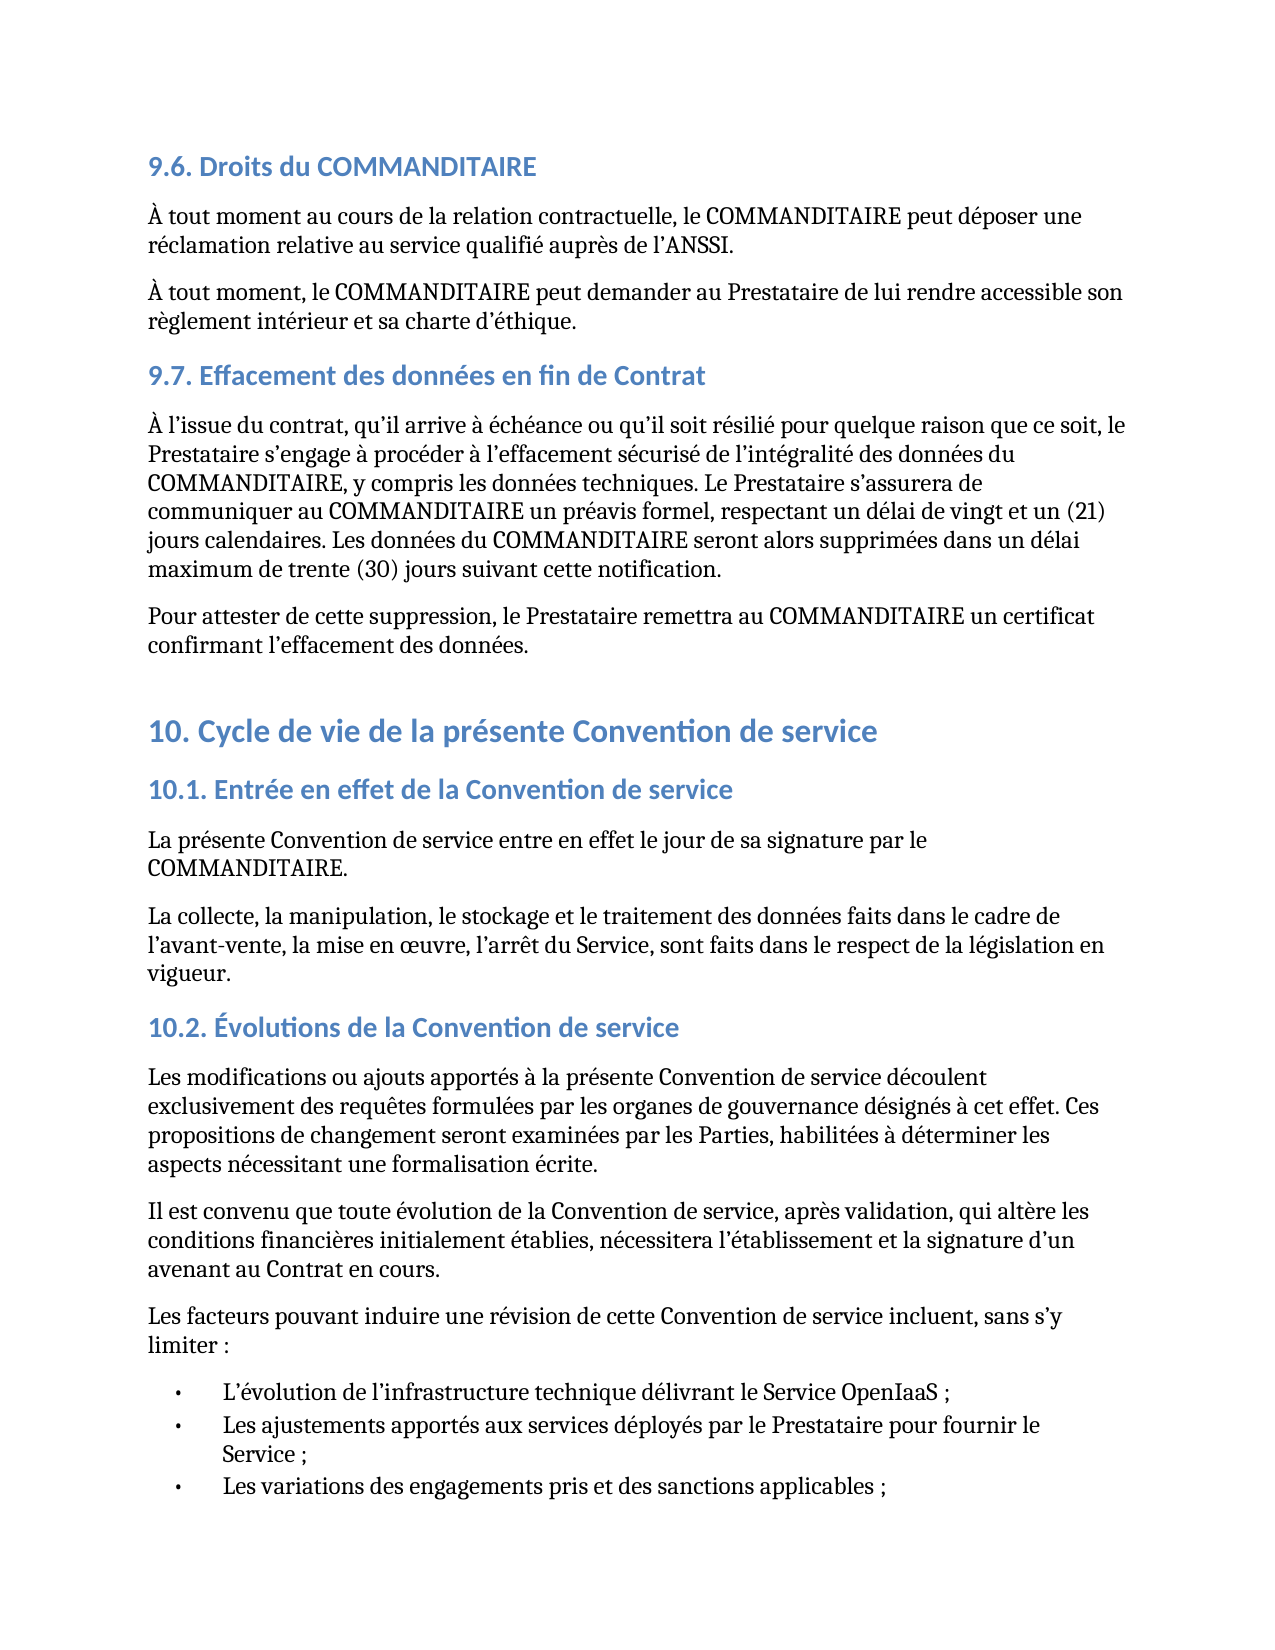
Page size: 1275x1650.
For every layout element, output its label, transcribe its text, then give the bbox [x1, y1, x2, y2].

list L’évolution de l’infrastructure technique délivrant le Service OpenIaaS ; [173, 1378, 1127, 1407]
subtitle 9.7. Effacement des données en fin de Contrat [148, 357, 1127, 392]
text La présente Convention de service entre en effet le jour de sa signature par le COMMANDITAIRE. [148, 826, 1127, 883]
text À tout moment au cours de la relation contractuelle, le COMMANDITAIRE peut déposer une réclamation relative au service qualifié auprès de l’ANSSI. [148, 202, 1127, 259]
text Les modifications ou ajouts apportés à la présente Convention de service découlent exclusivement des requêtes formulées par les organes de gouvernance désignés à cet effet. Ces propositions de changement seront examinées par les Parties, habilitées à déterminer les aspects nécessitant une formalisation écrite. [148, 1063, 1127, 1178]
subtitle 10.1. Entrée en effet de la Convention de service [148, 771, 1127, 807]
text Les facteurs pouvant induire une révision de cette Convention de service incluent, sans s’y limiter : [148, 1302, 1127, 1359]
text Pour attester de cette suppression, le Prestataire remettra au COMMANDITAIRE un certificat confirmant l’effacement des données. [148, 602, 1127, 660]
subtitle 9.6. Droits du COMMANDITAIRE [148, 148, 1127, 183]
subtitle 10. Cycle de vie de la présente Convention de service [148, 710, 1127, 750]
text Il est convenu que toute évolution de la Convention de service, après validation, qui altère les conditions financières initialement établies, nécessitera l’établissement et la signature d’un avenant au Contrat en cours. [148, 1197, 1127, 1283]
list Les variations des engagements pris et des sanctions applicables ; [173, 1472, 1127, 1501]
list Les ajustements apportés aux services déployés par le Prestataire pour fournir le Service ; [173, 1411, 1127, 1468]
text À tout moment, le COMMANDITAIRE peut demander au Prestataire de lui rendre accessible son règlement intérieur et sa charte d’éthique. [148, 278, 1127, 336]
text La collecte, la manipulation, le stockage et le traitement des données faits dans le cadre de l’avant-vente, la mise en œuvre, l’arrêt du Service​, sont faits dans le respect de la législation en vigueur. [148, 902, 1127, 988]
text À l’issue du contrat, qu’il arrive à échéance ou qu’il soit résilié pour quelque raison que ce soit, le Prestataire s’engage à procéder à l’effacement sécurisé de l’intégralité des données du COMMANDITAIRE, y compris les données techniques. Le Prestataire s’assurera de communiquer au COMMANDITAIRE un préavis formel, respectant un délai de vingt et un (21) jours calendaires. Les données du COMMANDITAIRE seront alors supprimées dans un délai maximum de trente (30) jours suivant cette notification. [148, 411, 1127, 583]
subtitle 10.2. Évolutions de la Convention de service [148, 1009, 1127, 1044]
